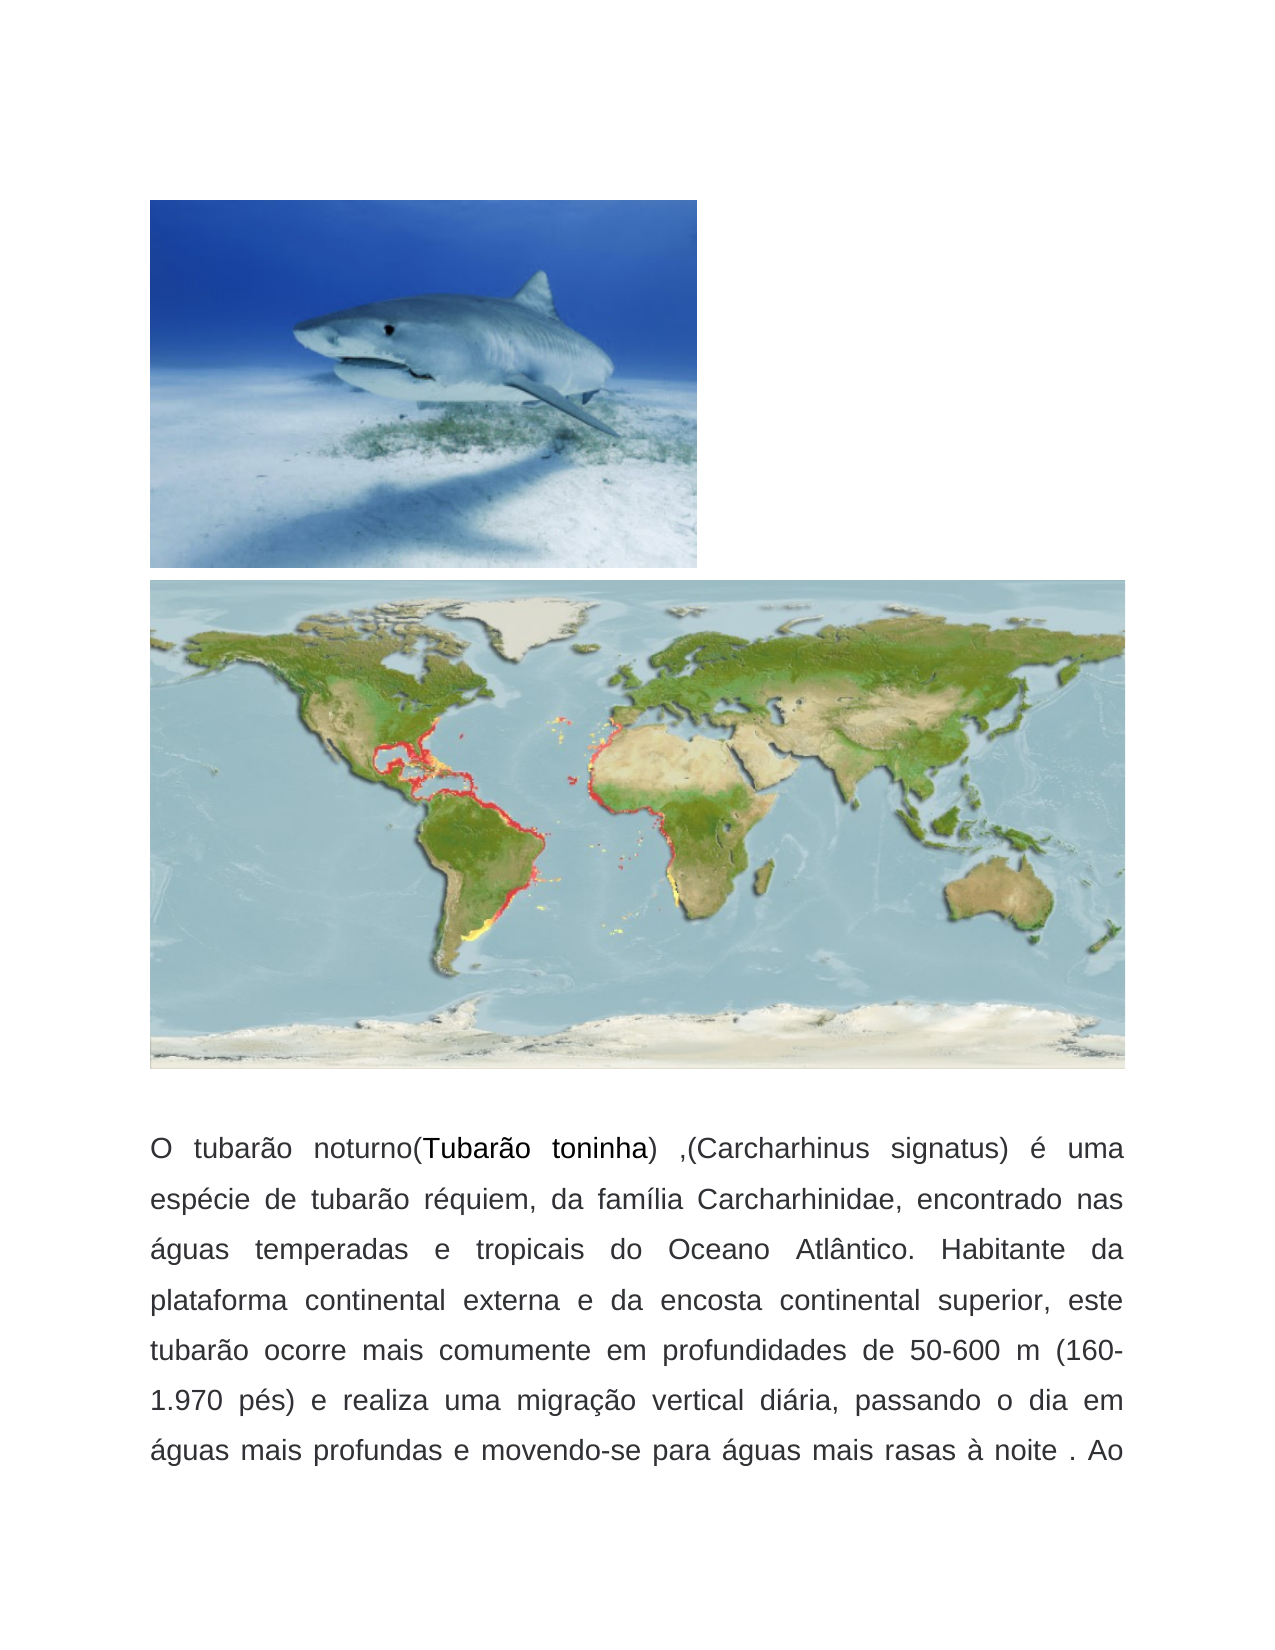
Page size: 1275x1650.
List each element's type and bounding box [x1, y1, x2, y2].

picture [150, 200, 697, 568]
picture [150, 580, 1125, 1069]
text [150, 1132, 1125, 1467]
